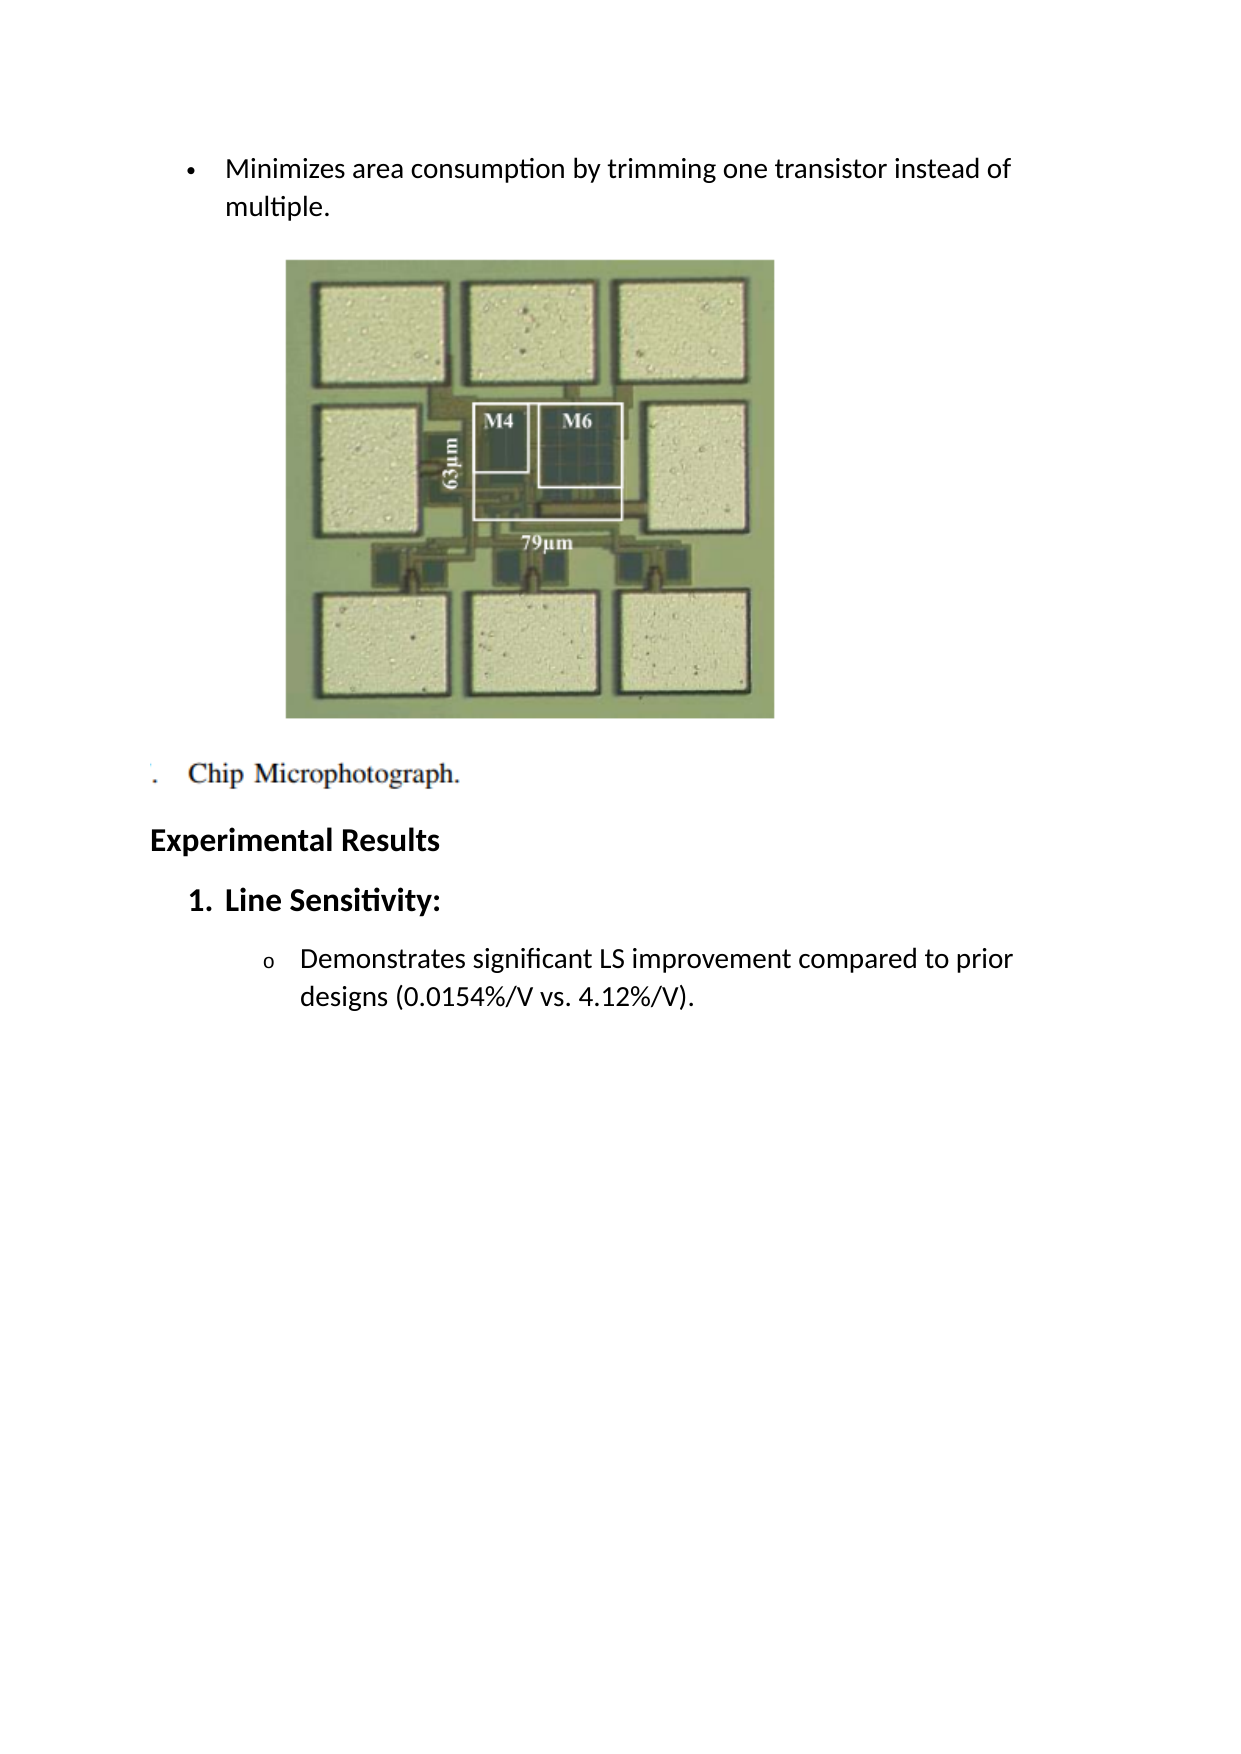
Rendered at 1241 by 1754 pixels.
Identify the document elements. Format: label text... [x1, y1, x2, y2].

text Experimental Results [150, 819, 1090, 859]
list Minimizes area consumption by trimming one transistor instead of multiple. [187, 150, 1090, 224]
picture [150, 243, 787, 800]
list Demonstrates significant LS improvement compared to prior designs (0.0154%/V vs. 4.12%/V). [262, 940, 1090, 1014]
list Line Sensitivity: [187, 879, 1090, 920]
